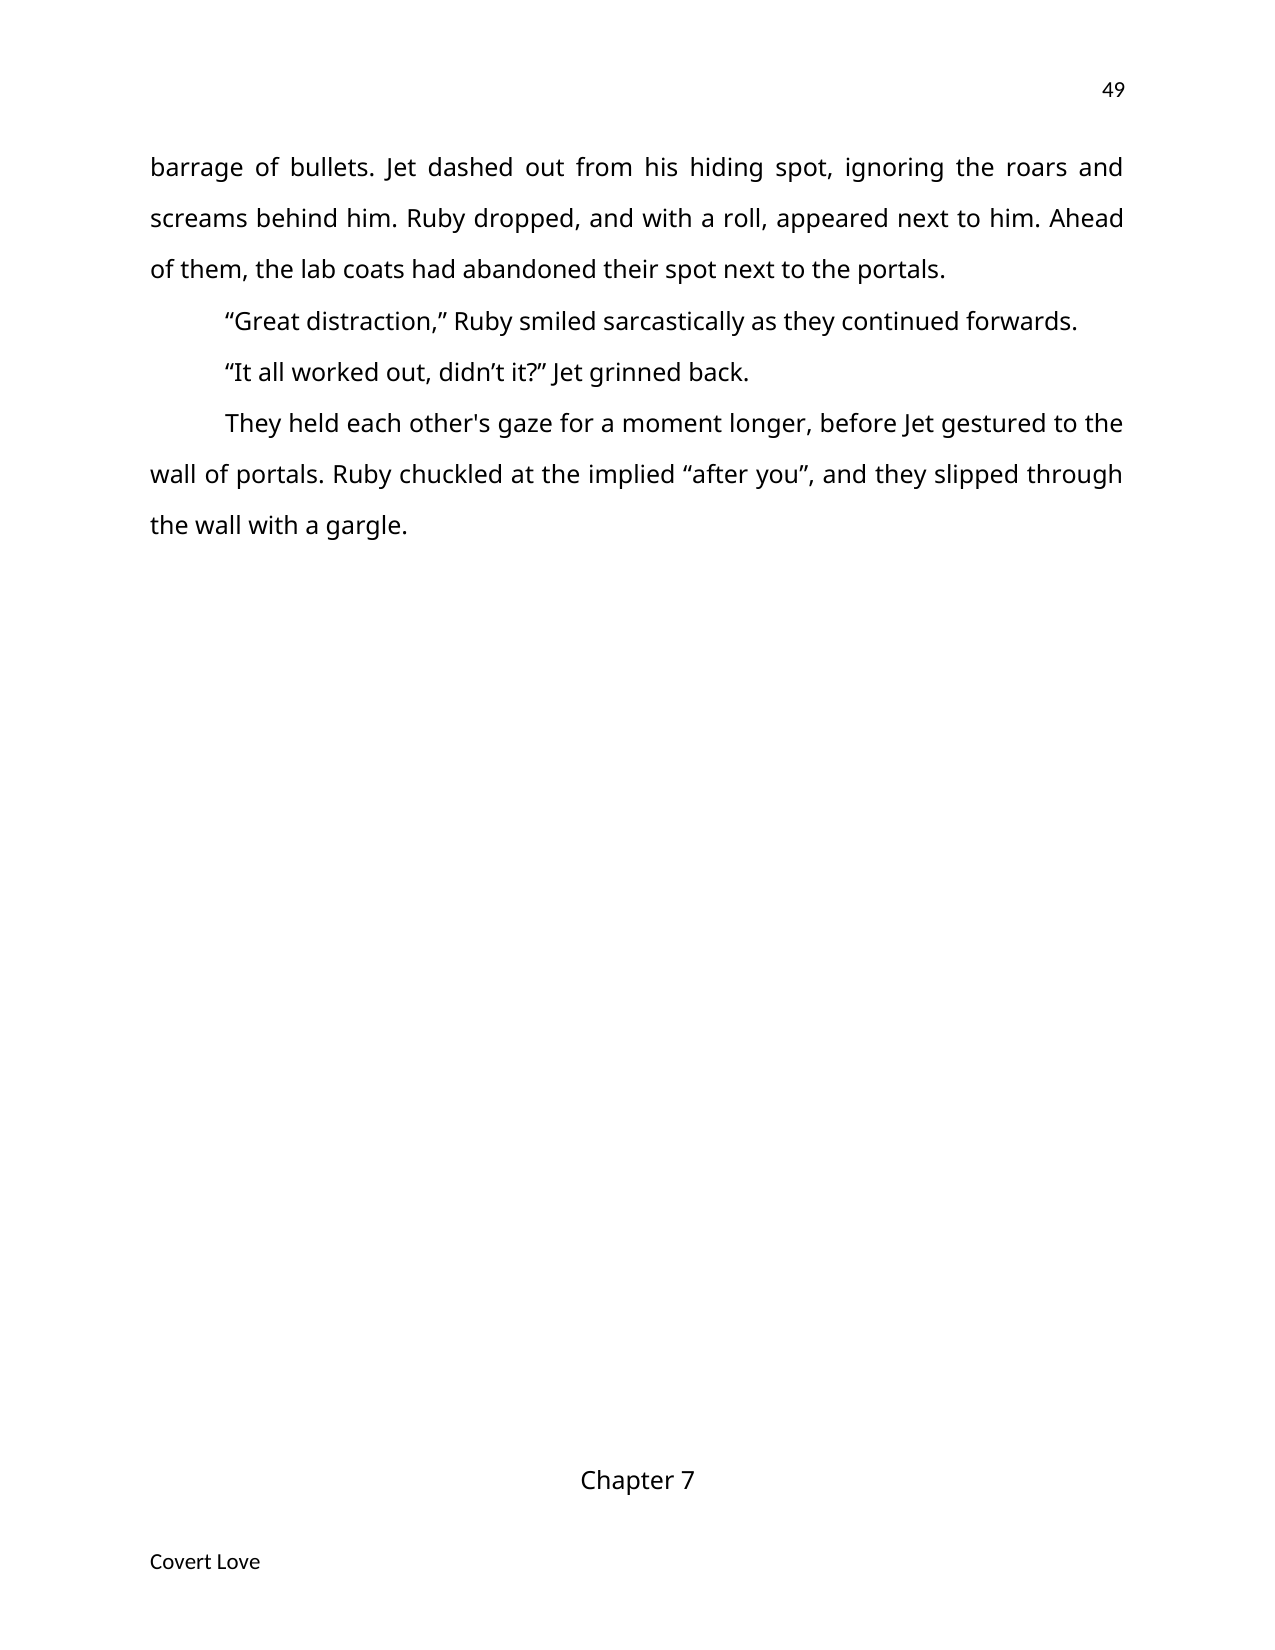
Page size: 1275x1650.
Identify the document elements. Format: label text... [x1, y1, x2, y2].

text “Great distraction,” Ruby smiled sarcastically as they continued forwards. [150, 303, 1125, 337]
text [150, 150, 1125, 286]
text “It all worked out, didn’t it?” Jet grinned back. [150, 354, 1125, 388]
text Chapter 7 [150, 1463, 1125, 1497]
text They held each other's gaze for a moment longer, before Jet gestured to the wall of portals. Ruby chuckled at the implied “after you”, and they slipped through the wall with a gargle. [150, 405, 1125, 541]
